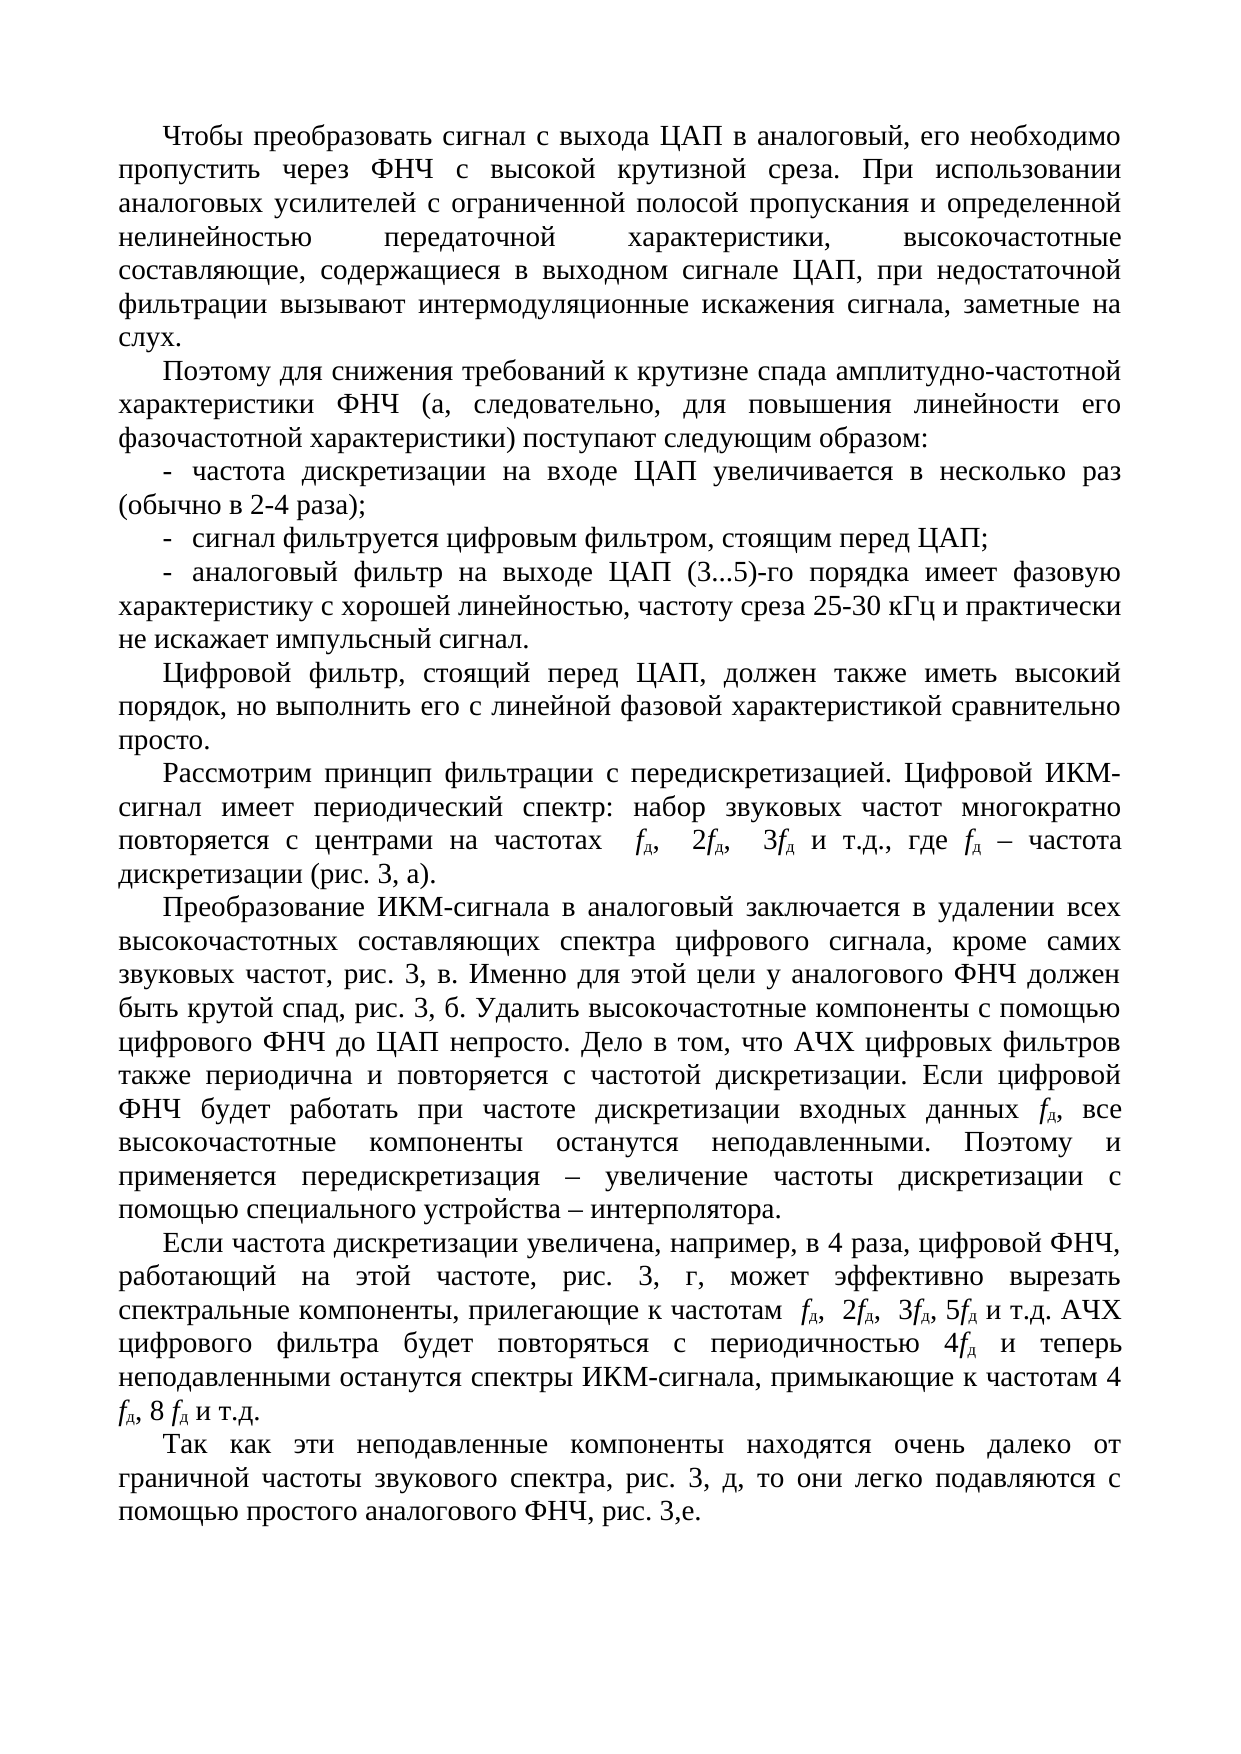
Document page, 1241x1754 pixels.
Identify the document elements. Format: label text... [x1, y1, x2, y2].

text Так как эти неподавленные компоненты находятся очень далеко от граничной частоты звукового спектра, рис. 3, д, то они легко подавляются с помощью простого аналогового ФНЧ, рис. 3,е. [118, 1426, 1122, 1527]
list частота дискретизации на входе ЦАП увеличивается в несколько раз (обычно в 2-4 раза); [118, 453, 1122, 521]
text Поэтому для снижения требований к крутизне спада амплитудно-частотной характеристики ФНЧ (а, следовательно, для повышения линейности его фазочастотной характеристики) поступают следующим образом: [118, 353, 1122, 453]
text Рассмотрим принцип фильтрации с передискретизацией. Цифровой ИКМ-сигнал имеет периодический спектр: набор звуковых частот многократно повторяется с центрами на частотах fд, 2fд, 3fд и т.д., где fд – частота дискретизации (рис. 3, а). [118, 755, 1122, 889]
text Преобразование ИКМ-сигнала в аналоговый заключается в удалении всех высокочастотных составляющих спектра цифрового сигнала, кроме самих звуковых частот, рис. 3, в. Именно для этой цели у аналогового ФНЧ должен быть крутой спад, рис. 3, б. Удалить высокочастотные компоненты с помощью цифрового ФНЧ до ЦАП непросто. Дело в том, что АЧХ цифровых фильтров также периодична и повторяется с частотой дискретизации. Если цифровой ФНЧ будет работать при частоте дискретизации входных данных fд, все высокочастотные компоненты останутся неподавленными. Поэтому и применяется передискретизация – увеличение частоты дискретизации с помощью специального устройства – интерполятора. [118, 889, 1122, 1225]
text Чтобы преобразовать сигнал с выхода ЦАП в аналоговый, его необходимо пропустить через ФНЧ с высокой крутизной среза. При использовании аналоговых усилителей с ограниченной полосой пропускания и определенной нелинейностью передаточной характеристики, высокочастотные составляющие, содержащиеся в выходном сигнале ЦАП, при недостаточной фильтрации вызывают интермодуляционные искажения сигнала, заметные на слух. [118, 118, 1122, 353]
list сигнал фильтруется цифровым фильтром, стоящим перед ЦАП; [118, 521, 1122, 554]
text Если частота дискретизации увеличена, например, в 4 раза, цифровой ФНЧ, работающий на этой частоте, рис. 3, г, может эффективно вырезать спектральные компоненты, прилегающие к частотам fд, 2fд, 3fд, 5fд и т.д. АЧХ цифрового фильтра будет повторяться с периодичностью 4fд и теперь неподавленными останутся спектры ИКМ-сигнала, примыкающие к частотам 4 fд, 8 fд и т.д. [118, 1225, 1122, 1426]
text Цифровой фильтр, стоящий перед ЦАП, должен также иметь высокий порядок, но выполнить его с линейной фазовой характеристикой сравнительно просто. [118, 655, 1122, 755]
list аналоговый фильтр на выходе ЦАП (3...5)-го порядка имеет фазовую характеристику с хорошей линейностью, частоту среза 25-30 кГц и практически не искажает импульсный сигнал. [118, 554, 1122, 655]
